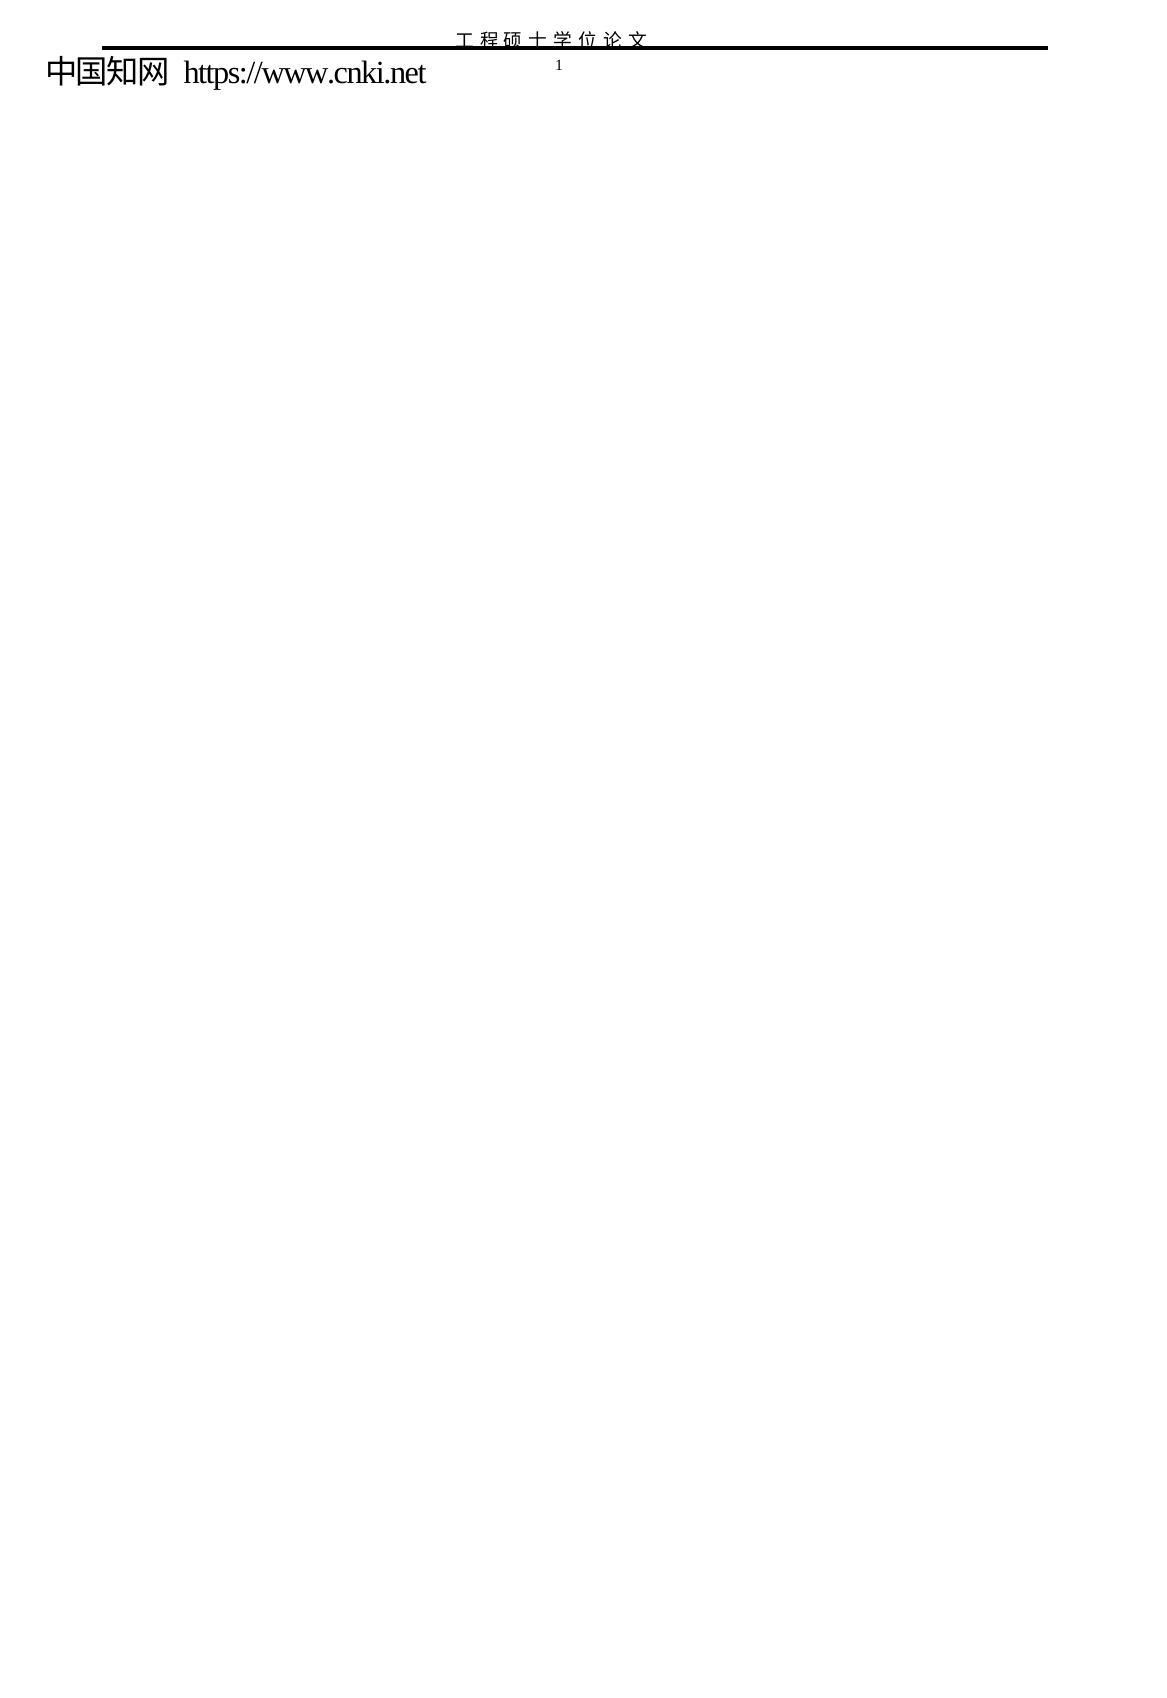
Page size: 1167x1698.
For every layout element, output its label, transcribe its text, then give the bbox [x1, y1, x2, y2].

text 中国知网 https://www.cnki.net 1 [45, 53, 1048, 91]
picture [102, 46, 1048, 50]
